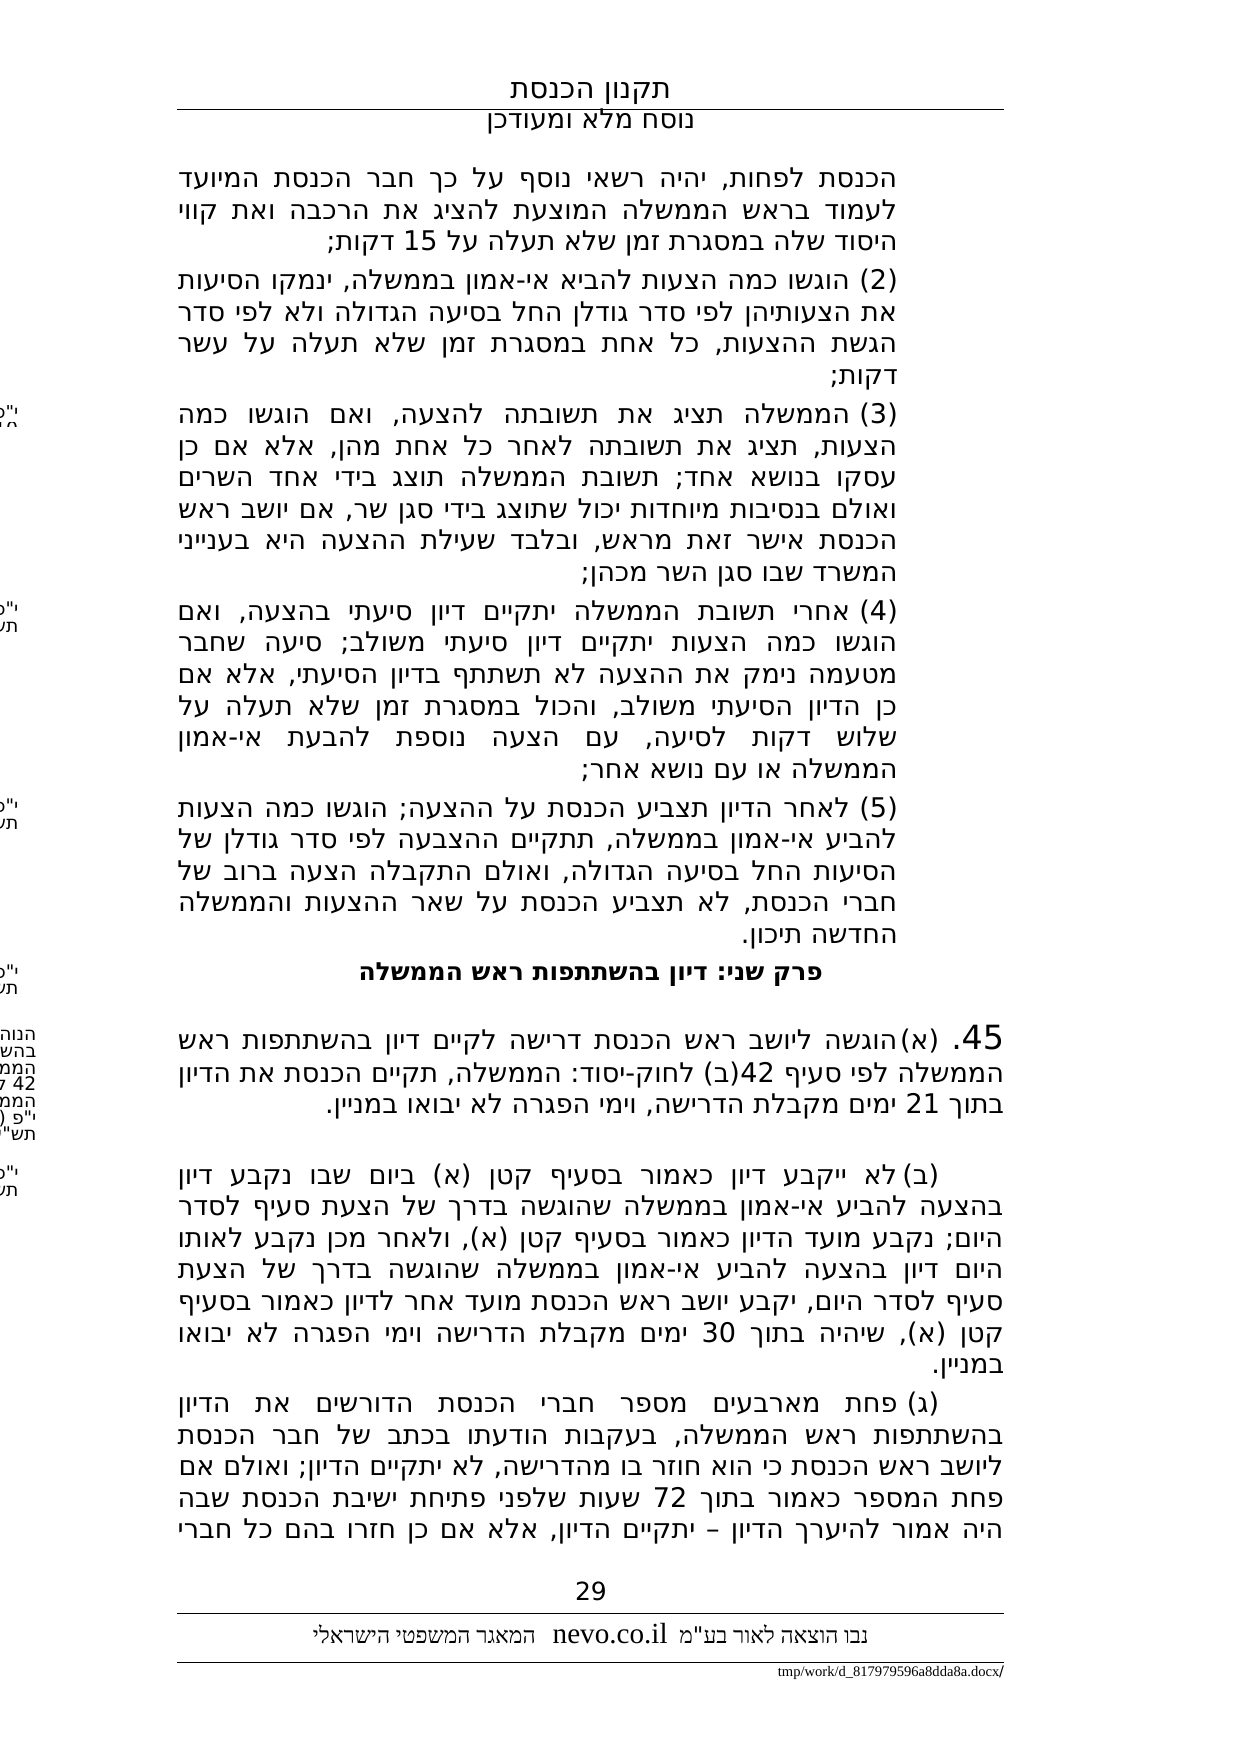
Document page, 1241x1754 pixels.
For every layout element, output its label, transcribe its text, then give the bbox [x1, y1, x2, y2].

text פרק שני: דיון בהשתתפות ראש הממשלה [177, 957, 1004, 987]
text (ב) לא ייקבע דיון כאמור בסעיף קטן (א) ביום שבו נקבע דיון בהצעה להביע אי-אמון בממשלה שהוגשה בדרך של הצעת סעיף לסדר היום; נקבע מועד הדיון כאמור בסעיף קטן (א), ולאחר מכן נקבע לאותו היום דיון בהצעה להביע אי-אמון בממשלה שהוגשה בדרך של הצעת סעיף לסדר היום, יקבע יושב ראש הכנסת מועד אחר לדיון כאמור בסעיף קטן (א), שיהיה בתוך 30 ימים מקבלת הדרישה וימי הפגרה לא יבואו במניין. [177, 1159, 1004, 1380]
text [177, 1388, 1004, 1545]
text (4) אחרי תשובת הממשלה יתקיים דיון סיעתי בהצעה, ואם הוגשו כמה הצעות יתקיים דיון סיעתי משולב; סיעה שחבר מטעמה נימק את ההצעה לא תשתתף בדיון הסיעתי, אלא אם כן הדיון הסיעתי משולב, והכול במסגרת זמן שלא תעלה על שלוש דקות לסיעה, עם הצעה נוספת להבעת אי-אמון הממשלה או עם נושא אחר; [177, 595, 898, 784]
text (2) הוגשו כמה הצעות להביא אי-אמון בממשלה, ינמקו הסיעות את הצעותיהן לפי סדר גודלן החל בסיעה הגדולה ולא לפי סדר הגשת ההצעות, כל אחת במסגרת זמן שלא תעלה על עשר דקות; [177, 264, 898, 391]
text (5) לאחר הדיון תצביע הכנסת על ההצעה; הוגשו כמה הצעות להביע אי-אמון בממשלה, תתקיים ההצבעה לפי סדר גודלן של הסיעות החל בסיעה הגדולה, ואולם התקבלה הצעה ברוב של חברי הכנסת, לא תצביע הכנסת על שאר ההצעות והממשלה החדשה תיכון. [177, 792, 898, 950]
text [177, 162, 898, 257]
text 45. (א) הוגשה ליושב ראש הכנסת דרישה לקיים דיון בהשתתפות ראש הממשלה לפי סעיף 42(ב) לחוק-יסוד: הממשלה, תקיים הכנסת את הדיון בתוך 21 ימים מקבלת הדרישה, וימי הפגרה לא יבואו במניין. [177, 1018, 1004, 1120]
text (3) הממשלה תציג את תשובתה להצעה, ואם הוגשו כמה הצעות, תציג את תשובתה לאחר כל אחת מהן, אלא אם כן עסקו בנושא אחד; תשובת הממשלה תוצג בידי אחד השרים ואולם בנסיבות מיוחדות יכול שתוצג בידי סגן שר, אם יושב ראש הכנסת אישר זאת מראש, ובלבד שעילת ההצעה היא בענייני המשרד שבו סגן השר מכהן; [177, 398, 898, 588]
